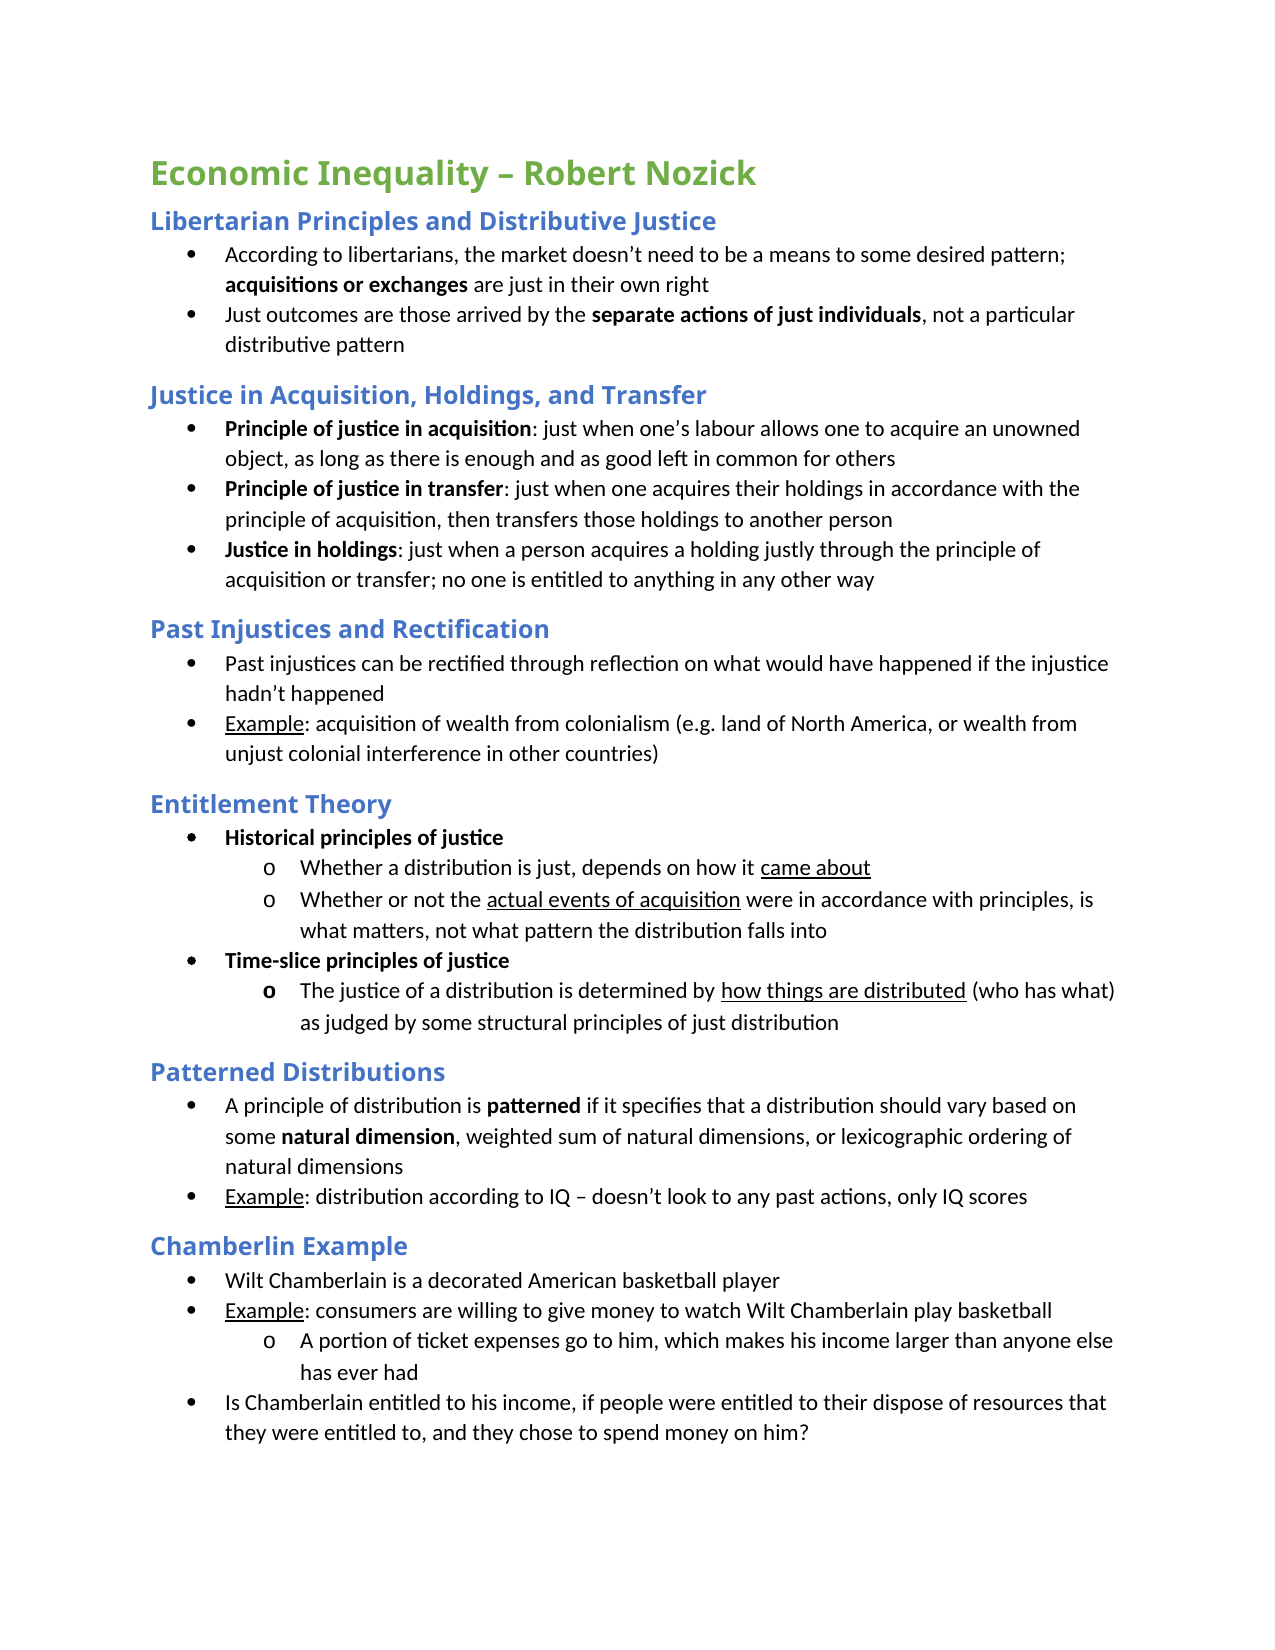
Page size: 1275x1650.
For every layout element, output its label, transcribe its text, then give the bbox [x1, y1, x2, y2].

list Whether or not the actual events of acquisition were in accordance with principles, is what matters, not what pattern the distribution falls into [262, 885, 1125, 944]
list Example: distribution according to IQ – doesn’t look to any past actions, only IQ scores [187, 1182, 1125, 1210]
list Example: acquisition of wealth from colonialism (e.g. land of North America, or wealth from unjust colonial interference in other countries) [187, 709, 1125, 767]
list A portion of ticket expenses go to him, which makes his income larger than anyone else has ever had [262, 1326, 1125, 1386]
list Past injustices can be rectified through reflection on what would have happened if the injustice hadn’t happened [187, 649, 1125, 707]
list Is Chamberlain entitled to his income, if people were entitled to their dispose of resources that they were entitled to, and they chose to spend money on him? [187, 1388, 1125, 1446]
list Principle of justice in transfer: just when one acquires their holdings in accordance with the principle of acquisition, then transfers those holdings to another person [187, 474, 1125, 533]
subtitle Justice in Acquisition, Holdings, and Transfer [150, 377, 1125, 411]
subtitle Economic Inequality – Robert Nozick [150, 150, 1125, 195]
list Historical principles of justice [187, 823, 1125, 851]
subtitle Entitlement Theory [150, 786, 1125, 820]
list Time-slice principles of justice [187, 946, 1125, 974]
subtitle Chamberlin Example [150, 1229, 1125, 1263]
list Wilt Chamberlain is a decorated American basketball player [187, 1266, 1125, 1294]
list Example: consumers are willing to give money to watch Wilt Chamberlain play basketball [187, 1296, 1125, 1324]
list Justice in holdings: just when a person acquires a holding justly through the principle of acquisition or transfer; no one is entitled to anything in any other way [187, 535, 1125, 593]
list According to libertarians, the market doesn’t need to be a means to some desired pattern; acquisitions or exchanges are just in their own right [187, 240, 1125, 298]
list Whether a distribution is just, depends on how it came about [262, 853, 1125, 882]
list A principle of distribution is patterned if it specifies that a distribution should vary based on some natural dimension, weighted sum of natural dimensions, or lexicographic ordering of natural dimensions [187, 1092, 1125, 1180]
list Principle of justice in acquisition: just when one’s labour allows one to acquire an unowned object, as long as there is enough and as good left in common for others [187, 414, 1125, 472]
list Just outcomes are those arrived by the separate actions of just individuals, not a particular distributive pattern [187, 300, 1125, 358]
subtitle Patterned Distributions [150, 1055, 1125, 1089]
subtitle Past Injustices and Rectification [150, 612, 1125, 646]
subtitle Libertarian Principles and Distributive Justice [150, 203, 1125, 237]
list The justice of a distribution is determined by how things are distributed (who has what) as judged by some structural principles of just distribution [262, 977, 1125, 1036]
